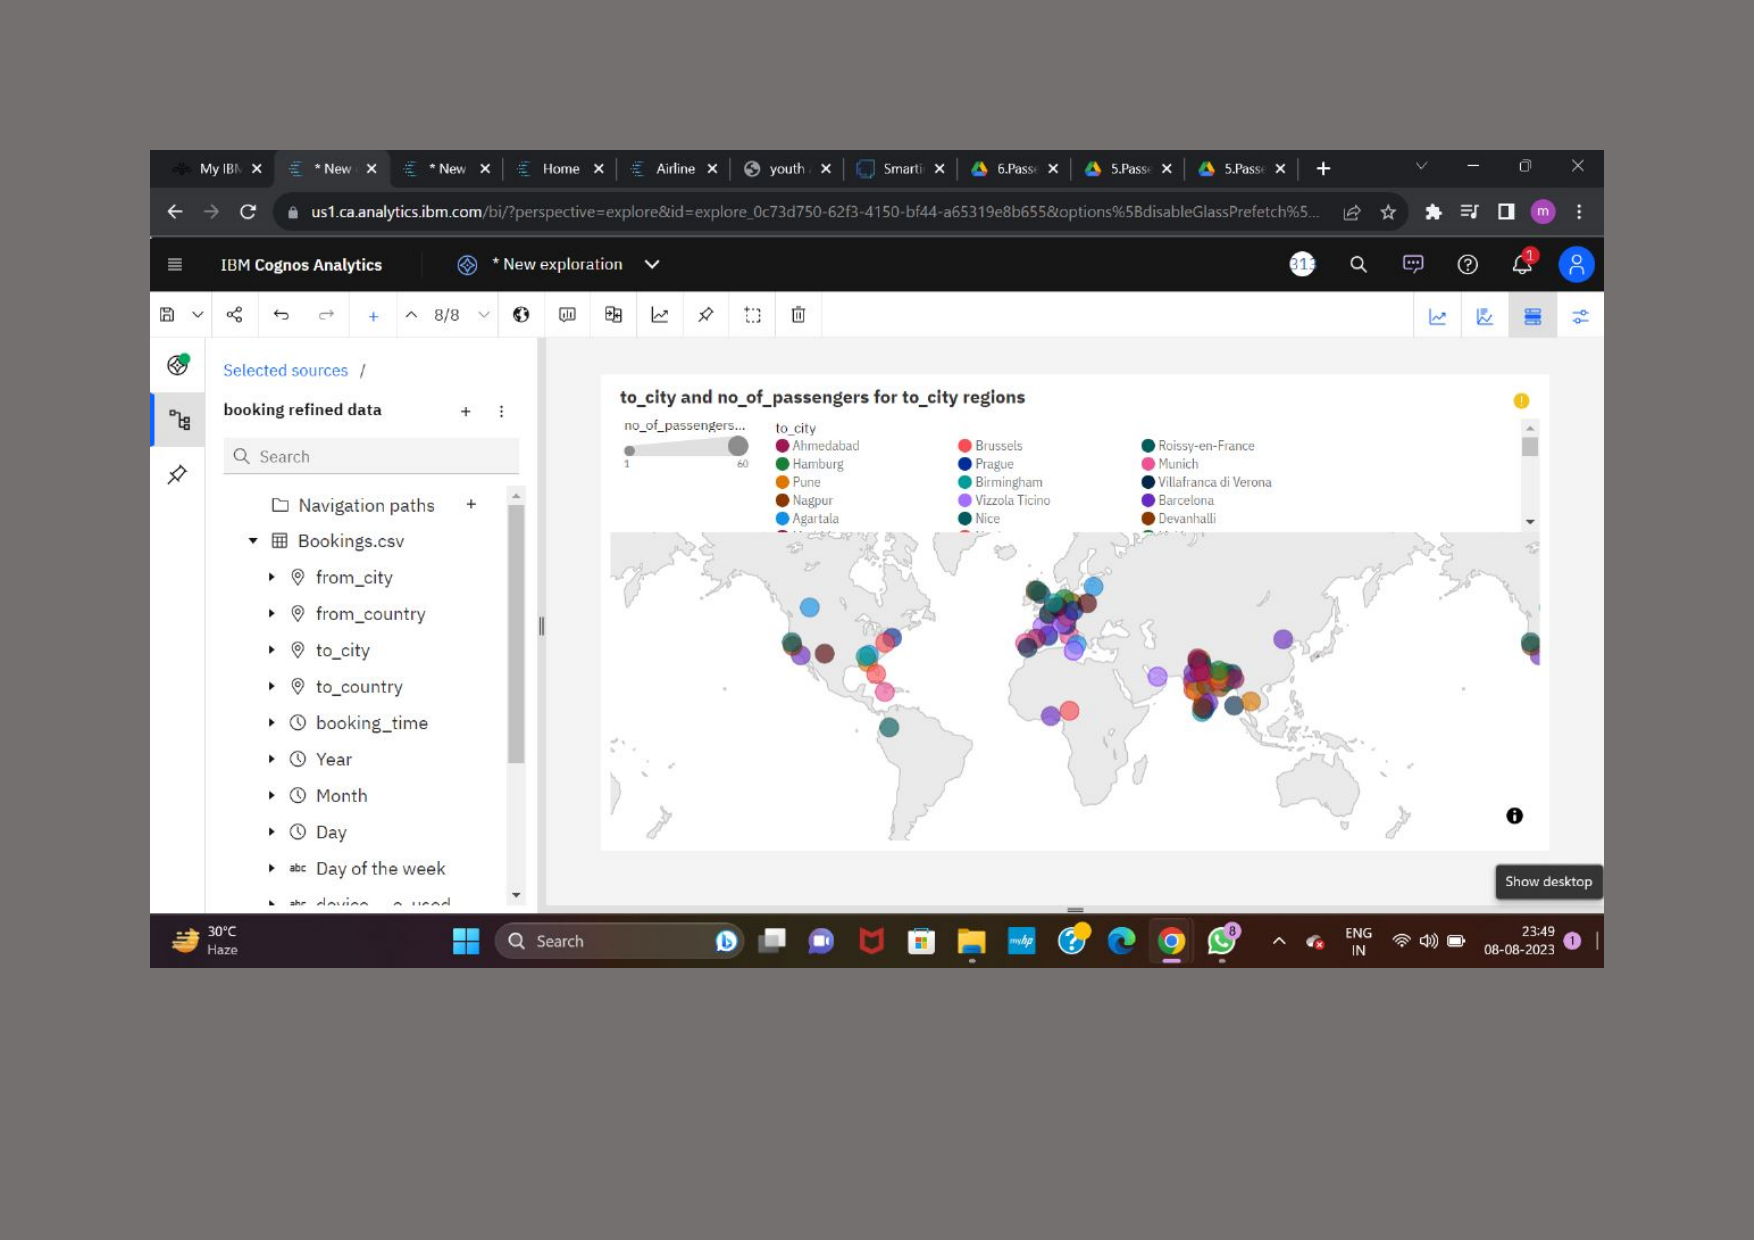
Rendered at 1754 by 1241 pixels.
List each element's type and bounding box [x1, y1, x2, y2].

picture [150, 150, 1604, 968]
